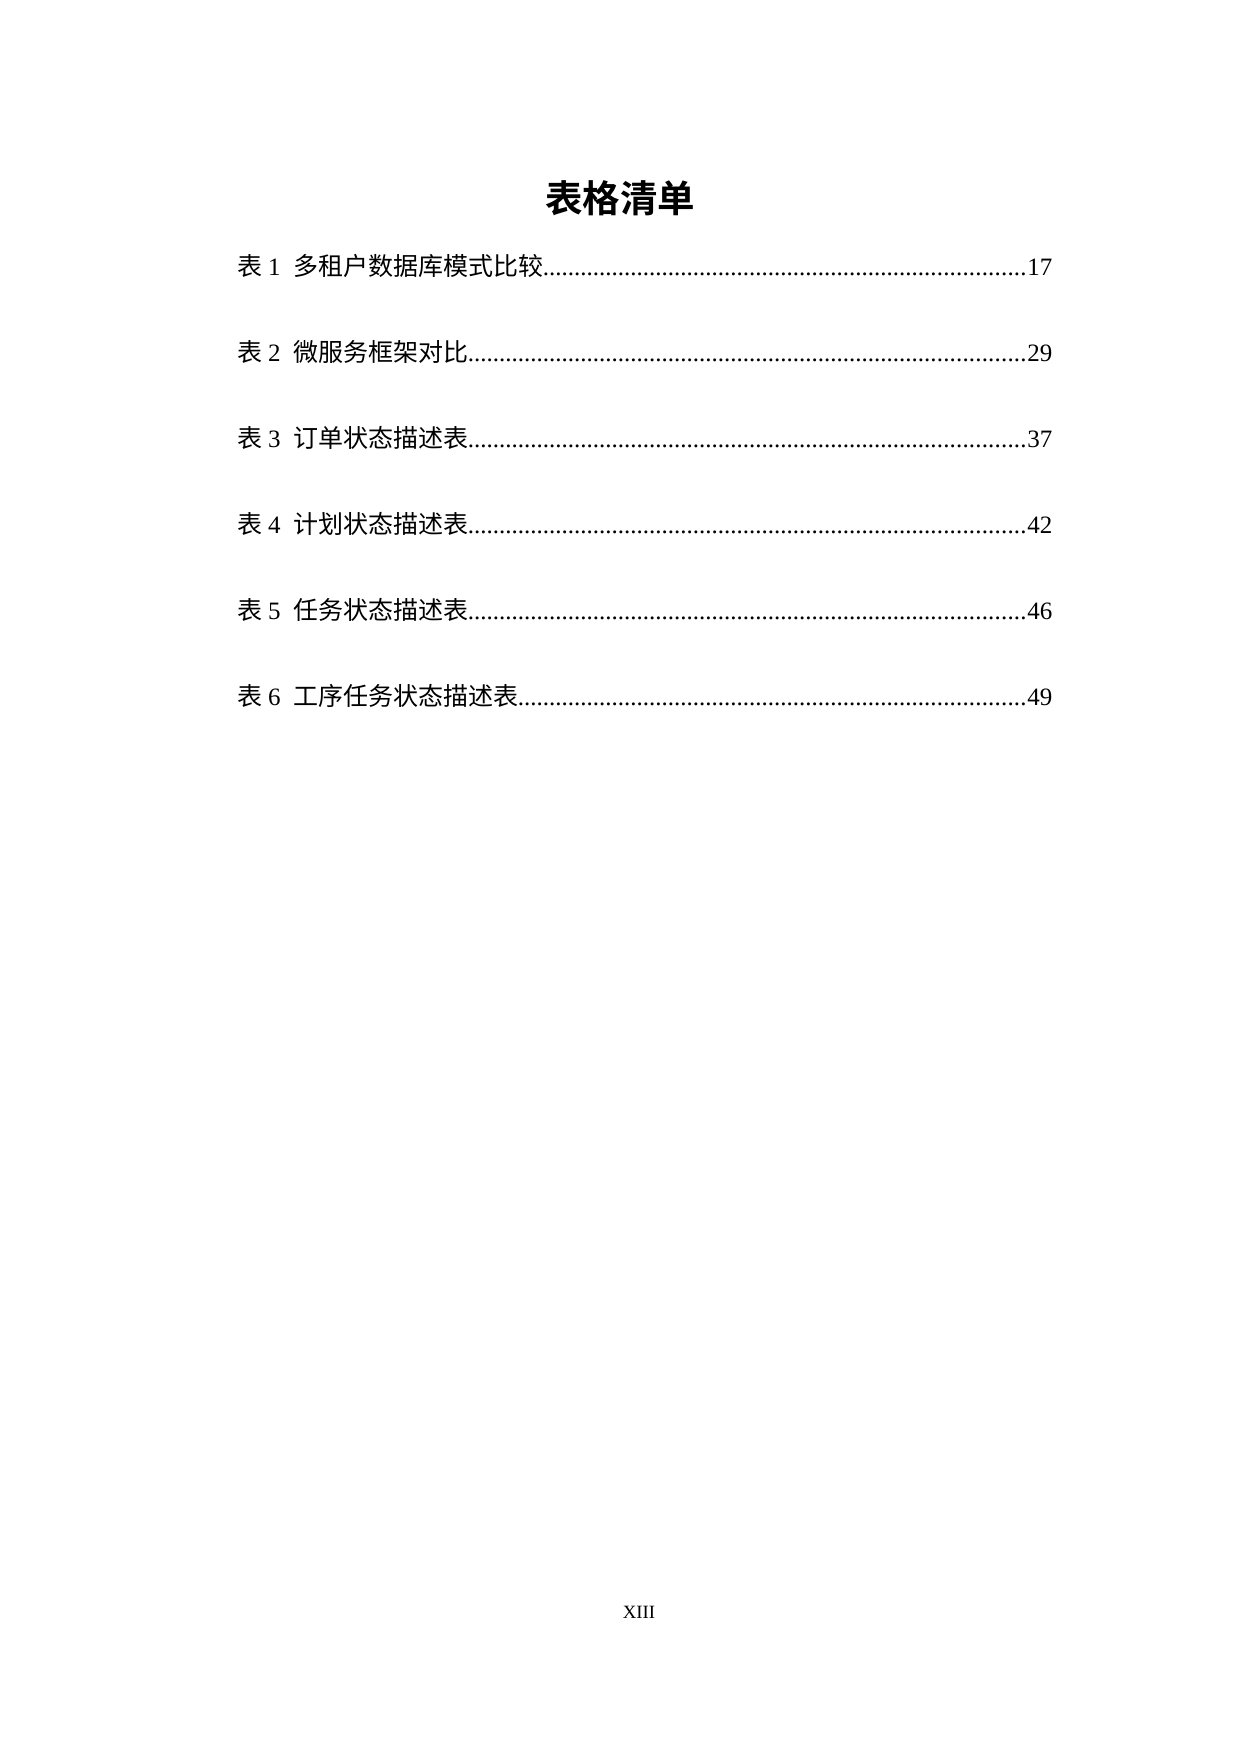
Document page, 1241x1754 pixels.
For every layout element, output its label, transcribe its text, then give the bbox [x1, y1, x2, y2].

text 表 5 任务状态描述表 46 [237, 574, 1053, 642]
text 表 1 多租户数据库模式比较 17 [237, 230, 1053, 298]
text 表 6 工序任务状态描述表 49 [237, 660, 1053, 728]
text 表 2 微服务框架对比 29 [237, 316, 1053, 384]
text 表格清单 [187, 162, 1053, 230]
text 表 4 计划状态描述表 42 [237, 488, 1053, 556]
text 表 3 订单状态描述表 37 [237, 402, 1053, 470]
